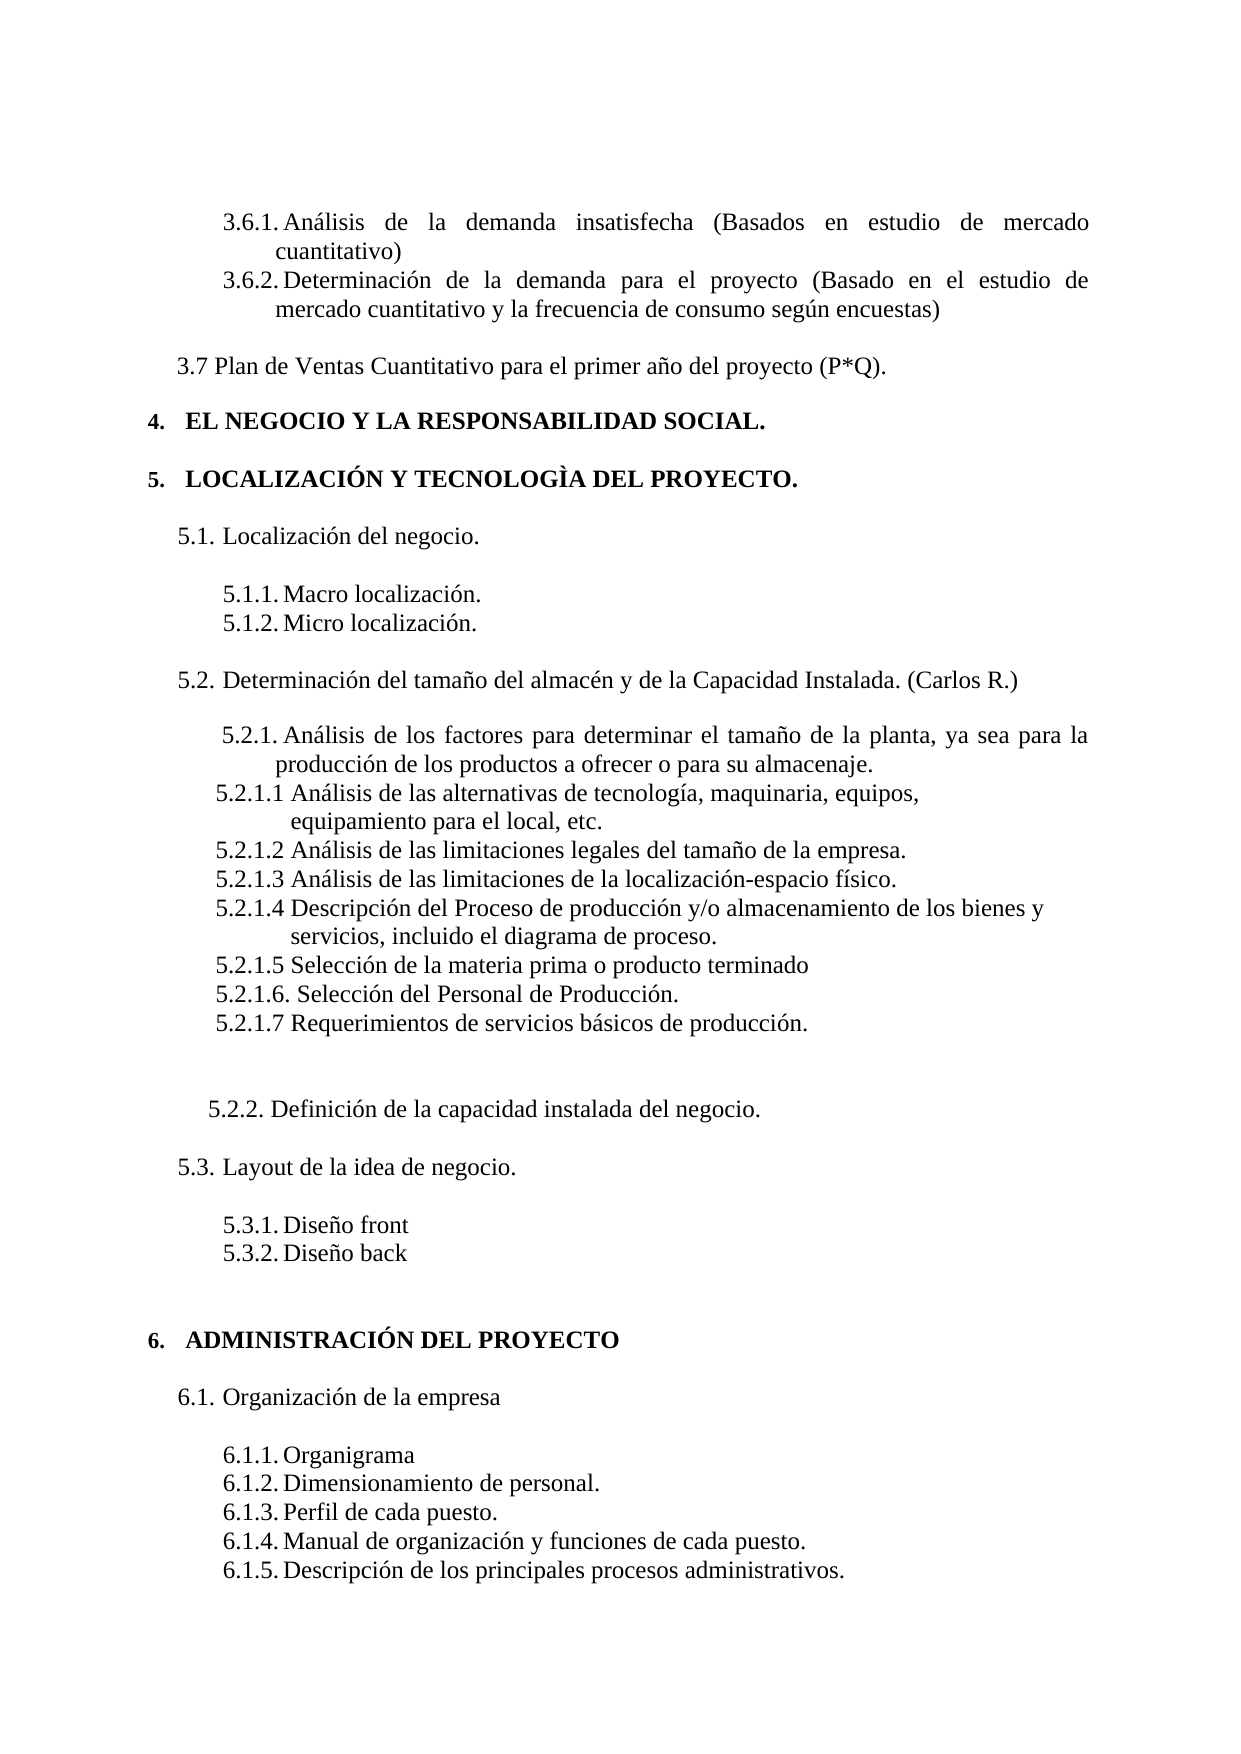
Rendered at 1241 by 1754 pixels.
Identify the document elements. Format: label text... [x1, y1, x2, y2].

list Organigrama [223, 1440, 1090, 1468]
list Micro localización. [223, 608, 1090, 636]
list ADMINISTRACIÓN DEL PROYECTO [148, 1325, 1090, 1353]
text 5.2.1.2 Análisis de las limitaciones legales del tamaño de la empresa. [215, 835, 1090, 864]
text equipamiento para el local, etc. [215, 806, 1090, 835]
text 5.2.1.4 Descripción del Proceso de producción y/o almacenamiento de los bienes y [215, 893, 1090, 921]
text 3.7 Plan de Ventas Cuantitativo para el primer año del proyecto (P*Q). [133, 351, 1090, 380]
text 5.2.1.5 Selección de la materia prima o producto terminado [215, 950, 1090, 979]
text 5.2.1.7 Requerimientos de servicios básicos de producción. [215, 1008, 1090, 1036]
list Macro localización. [223, 579, 1090, 608]
text 5.2.1.3 Análisis de las limitaciones de la localización-espacio físico. [215, 864, 1090, 893]
list LOCALIZACIÓN Y TECNOLOGÌA DEL PROYECTO. [148, 464, 1090, 493]
list Diseño front [223, 1210, 1090, 1238]
text 5.2.1.6. Selección del Personal de Producción. [215, 979, 1090, 1008]
list Determinación de la demanda para el proyecto (Basado en el estudio de mercado cuantitativo y la frecuencia de consumo según encuestas) [223, 265, 1090, 322]
list Análisis de los factores para determinar el tamaño de la planta, ya sea para la producción de los productos a ofrecer o para su almacenaje. [222, 720, 1090, 778]
list EL NEGOCIO Y LA RESPONSABILIDAD SOCIAL. [148, 406, 1090, 435]
list Análisis de la demanda insatisfecha (Basados en estudio de mercado cuantitativo) [223, 207, 1090, 265]
list Dimensionamiento de personal. [223, 1468, 1090, 1497]
list Organización de la empresa [177, 1382, 1090, 1411]
list Determinación del tamaño del almacén y de la Capacidad Instalada. (Carlos R.) [177, 665, 1090, 694]
list Localización del negocio. [177, 521, 1090, 550]
text 5.2.2. Definición de la capacidad instalada del negocio. [208, 1094, 1090, 1123]
list Layout de la idea de negocio. [177, 1152, 1090, 1181]
list Perfil de cada puesto. [223, 1497, 1090, 1526]
list Diseño back [223, 1238, 1090, 1267]
text servicios, incluido el diagrama de proceso. [215, 921, 1090, 950]
list Manual de organización y funciones de cada puesto. [223, 1526, 1090, 1555]
list Descripción de los principales procesos administrativos. [223, 1555, 1090, 1583]
text 5.2.1.1 Análisis de las alternativas de tecnología, maquinaria, equipos, [215, 778, 1090, 806]
